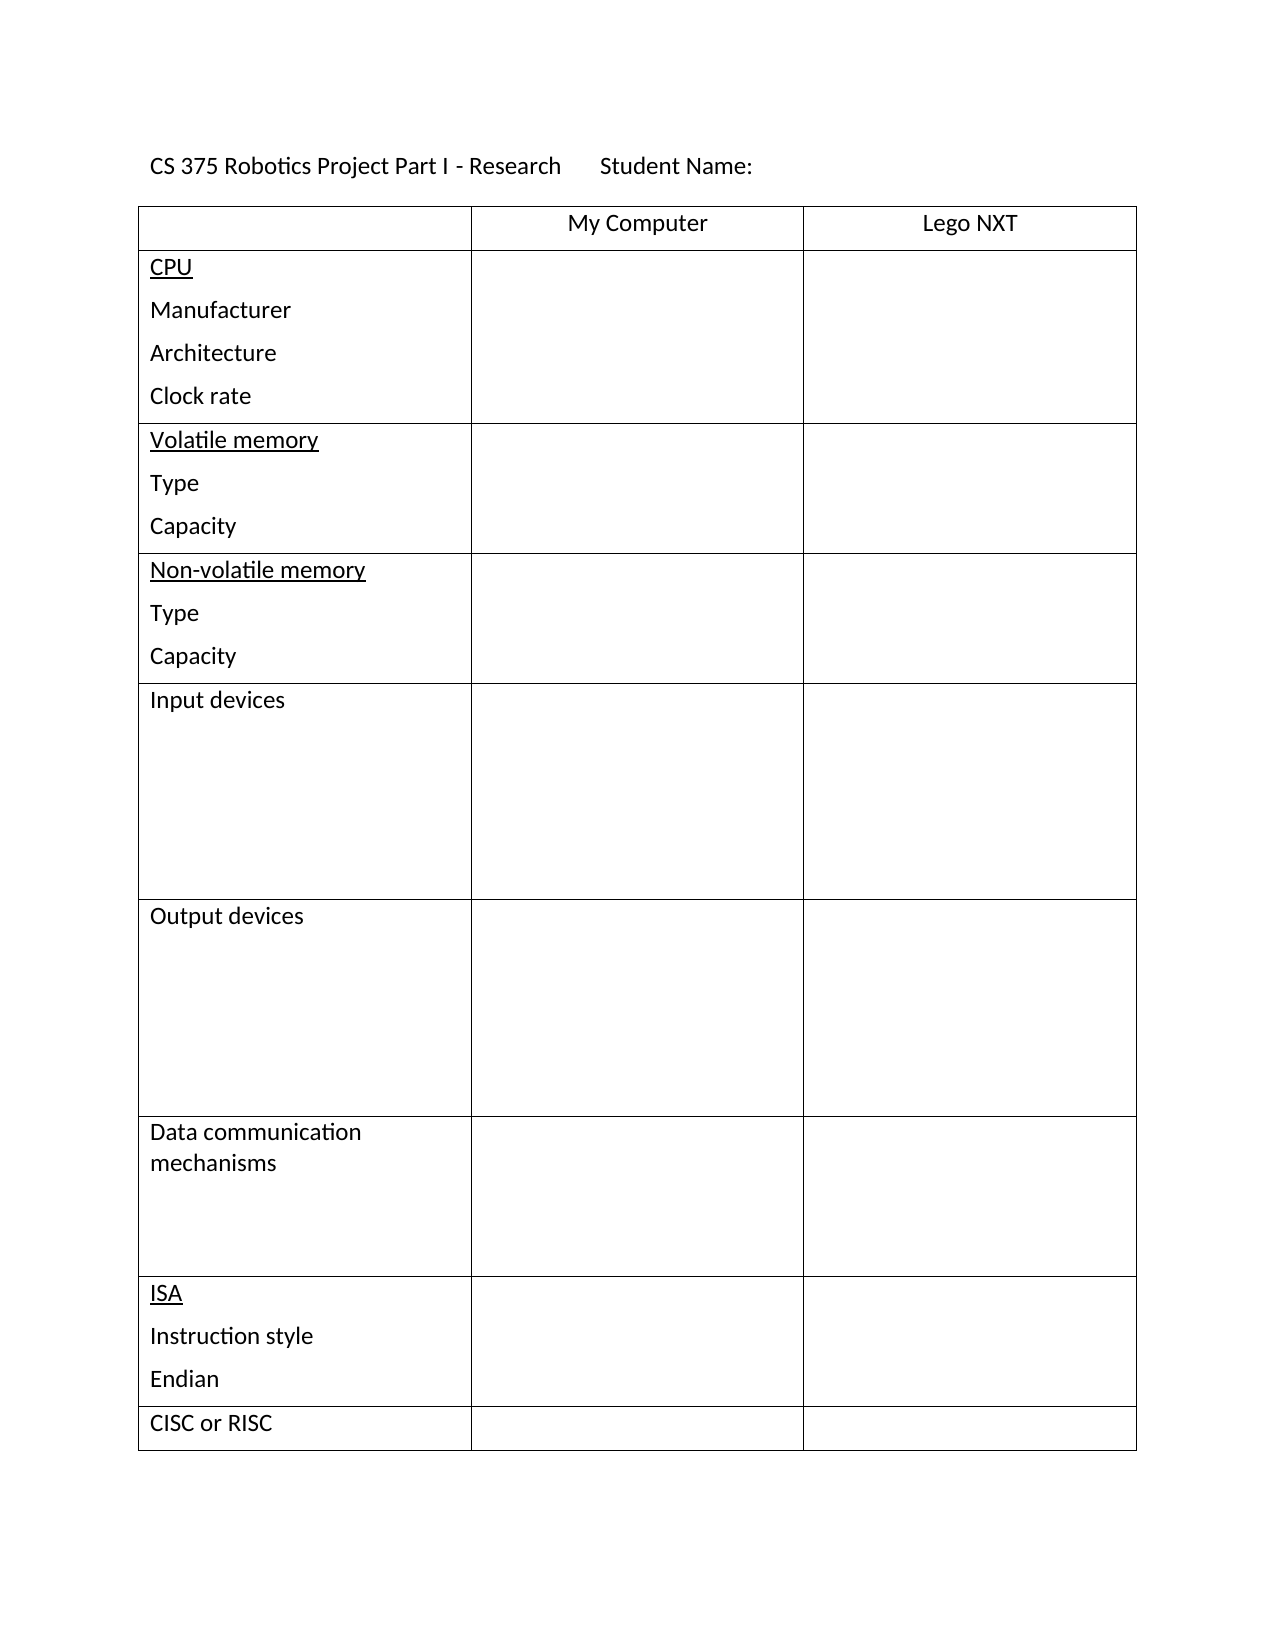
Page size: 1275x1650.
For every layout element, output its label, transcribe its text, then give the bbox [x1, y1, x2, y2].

table_cell [804, 424, 1136, 553]
table_cell [804, 251, 1136, 423]
table_cell [472, 1407, 803, 1450]
table_cell Data communication mechanisms [139, 1117, 471, 1276]
table_cell [804, 684, 1136, 899]
table_cell [804, 900, 1136, 1116]
table_cell [804, 1277, 1136, 1406]
table_cell Output devices [139, 900, 471, 1116]
table_cell [472, 424, 803, 553]
table_header My Computer [472, 207, 803, 250]
table_cell [472, 1117, 803, 1276]
table_header Lego NXT [804, 207, 1136, 250]
table_header [139, 207, 471, 250]
table_cell [472, 900, 803, 1116]
table_cell [472, 554, 803, 683]
table_cell CPU Manufacturer Architecture Clock rate [139, 251, 471, 423]
table_cell Volatile memory Type Capacity [139, 424, 471, 553]
table_cell Non-volatile memory Type Capacity [139, 554, 471, 683]
table_cell Input devices [139, 684, 471, 899]
table_cell [804, 1117, 1136, 1276]
text CS 375 Robotics Project Part I - Research Student Name: [150, 150, 1125, 181]
table_cell [472, 251, 803, 423]
table_cell [472, 684, 803, 899]
table_cell CISC or RISC [139, 1407, 471, 1450]
table_cell ISA Instruction style Endian [139, 1277, 471, 1406]
table_cell [804, 1407, 1136, 1450]
table_cell [472, 1277, 803, 1406]
table_cell [804, 554, 1136, 683]
